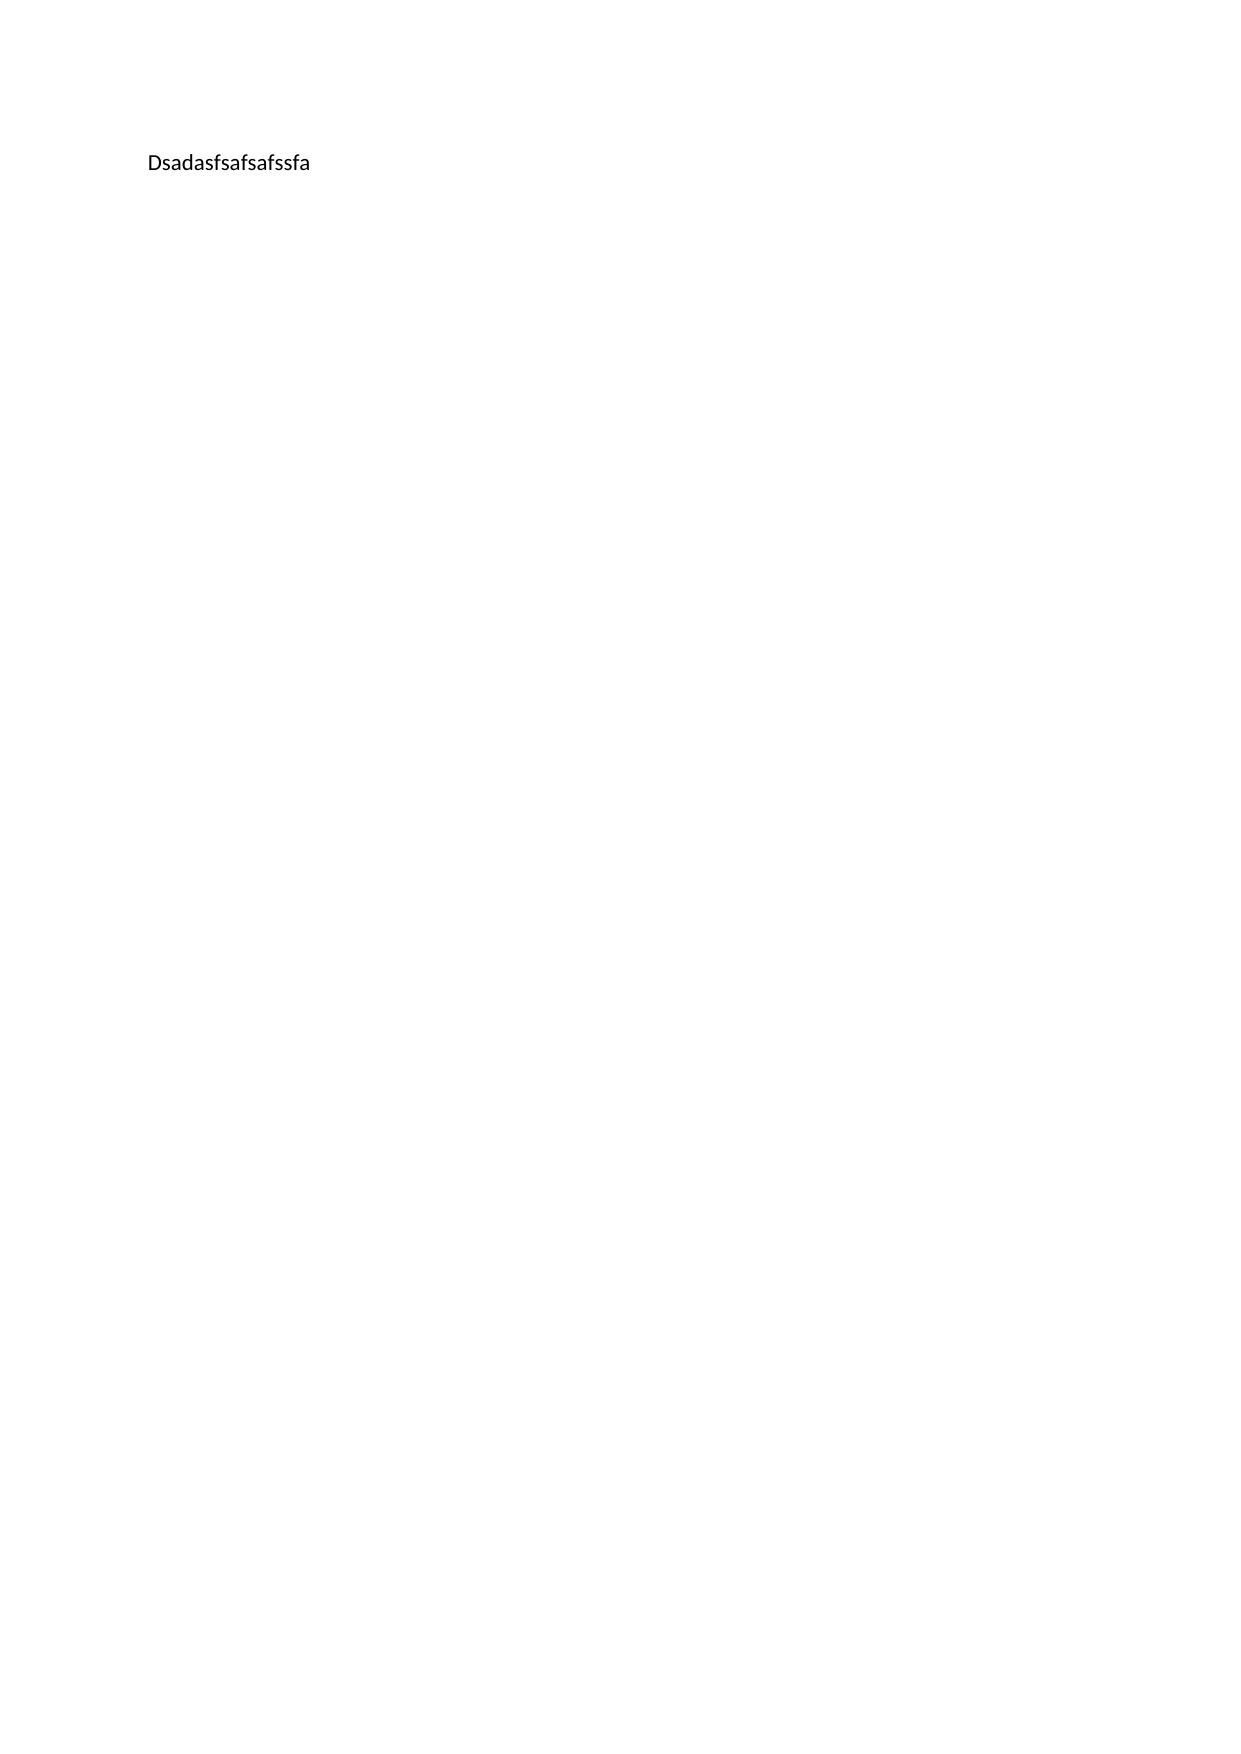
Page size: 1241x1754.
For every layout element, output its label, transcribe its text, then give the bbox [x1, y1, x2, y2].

text Dsadasfsafsafssfa [148, 148, 1093, 176]
